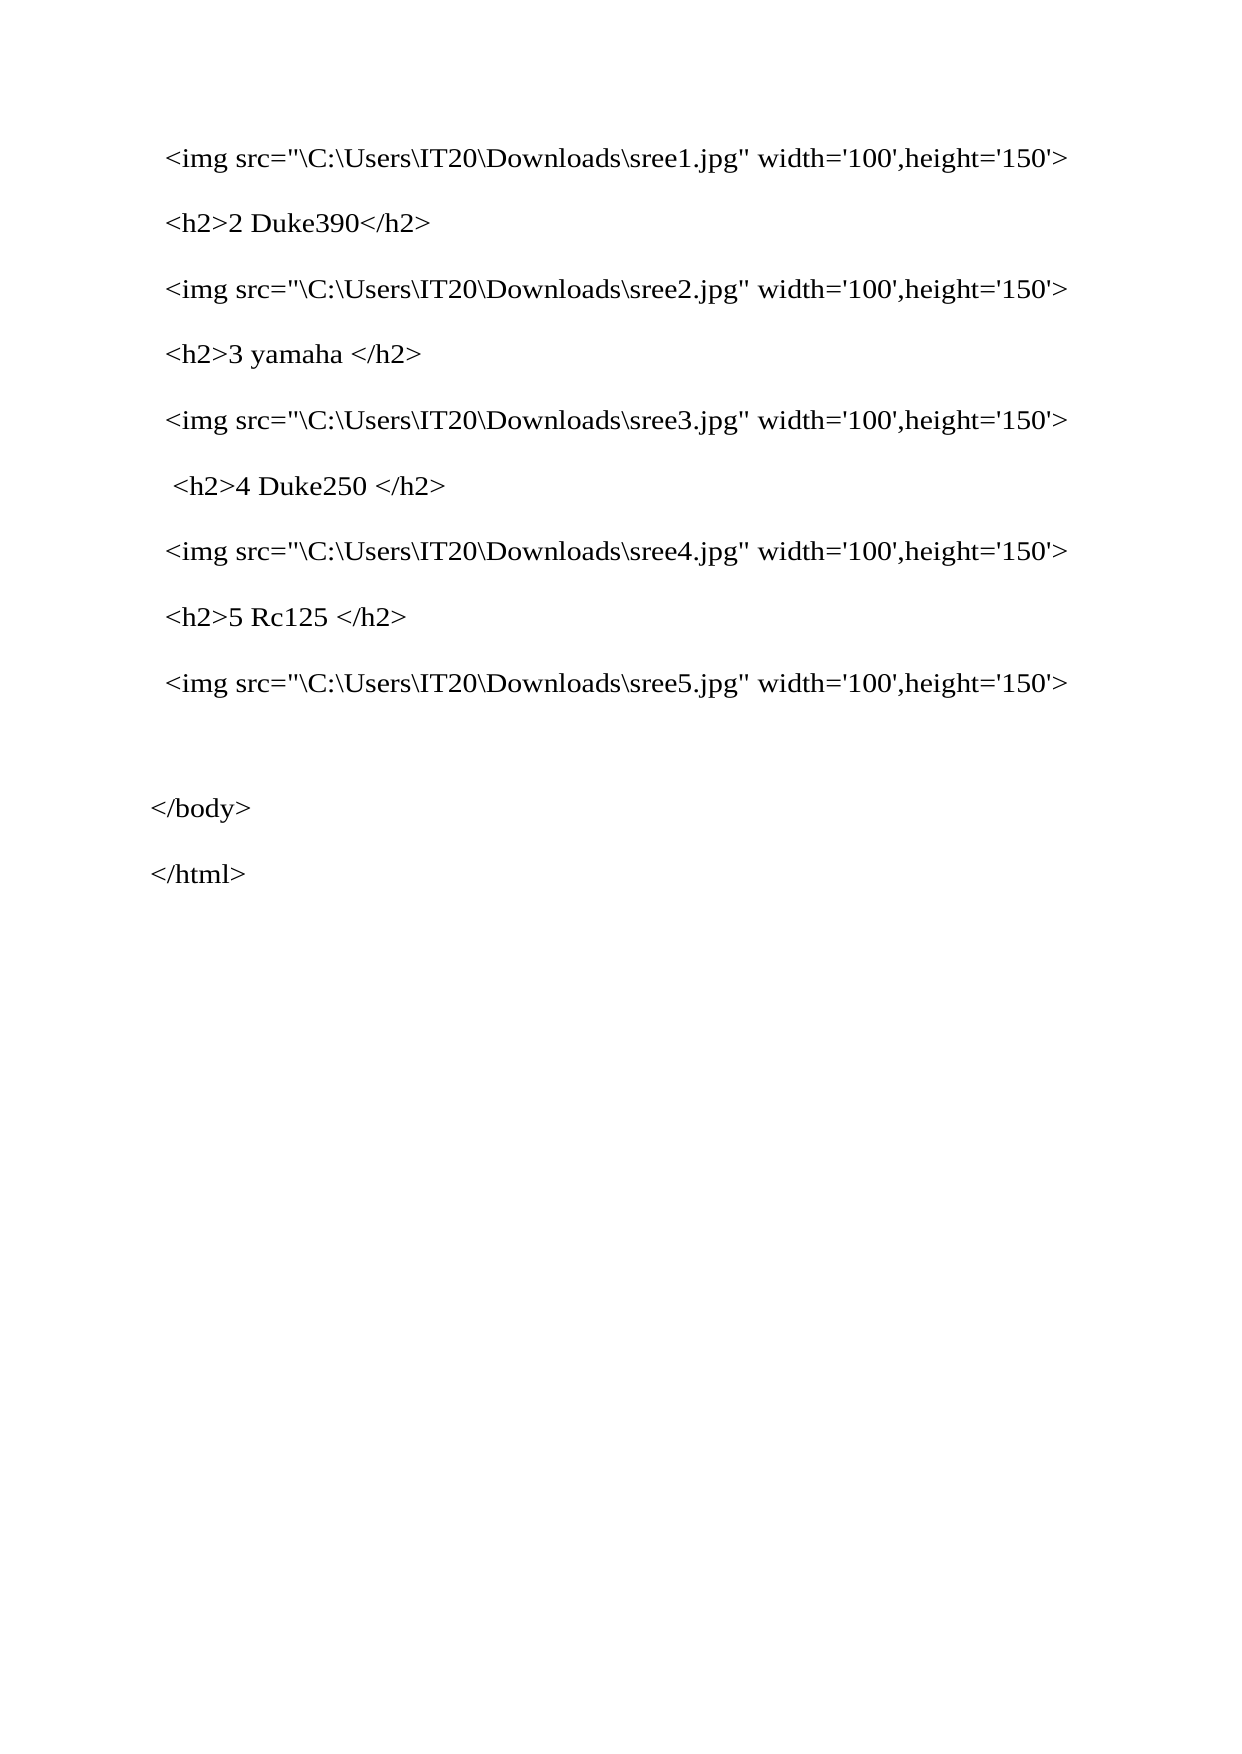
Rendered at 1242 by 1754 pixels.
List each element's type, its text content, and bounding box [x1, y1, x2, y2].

text <h2>4 Duke250 </h2> [150, 470, 1071, 501]
text </body> [150, 792, 1071, 823]
text </html> [150, 858, 1071, 889]
text <img src="\C:\Users\IT20\Downloads\sree3.jpg" width='100',height='150'> [150, 404, 1071, 435]
text <img src="\C:\Users\IT20\Downloads\sree5.jpg" width='100',height='150'> [150, 667, 1071, 698]
text <img src="\C:\Users\IT20\Downloads\sree2.jpg" width='100',height='150'> [150, 273, 1071, 304]
text <h2>3 yamaha </h2> [150, 338, 1071, 370]
text <h2>5 Rc125 </h2> [150, 601, 1071, 632]
text <img src="\C:\Users\IT20\Downloads\sree4.jpg" width='100',height='150'> [150, 535, 1071, 567]
text <img src="\C:\Users\IT20\Downloads\sree1.jpg" width='100',height='150'> [150, 142, 1071, 173]
text <h2>2 Duke390</h2> [150, 207, 1071, 238]
